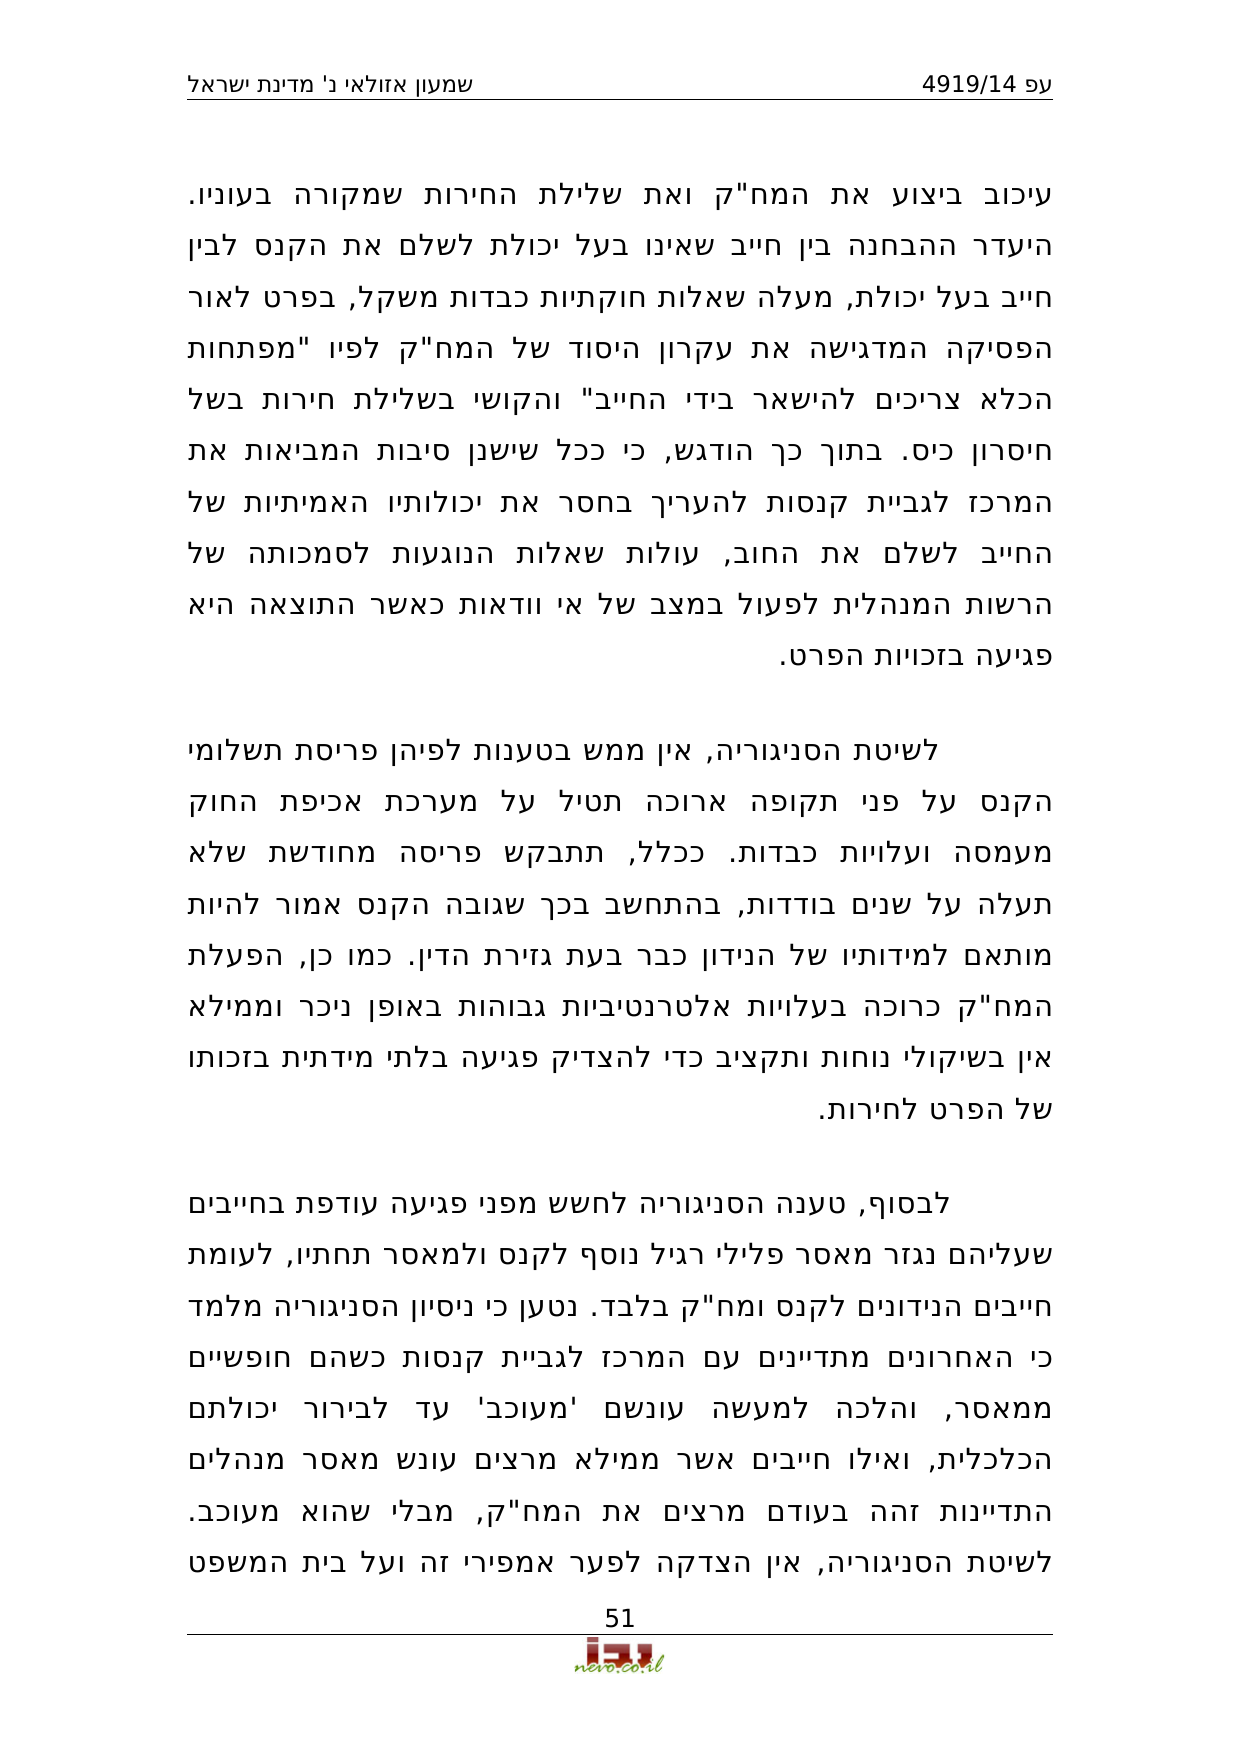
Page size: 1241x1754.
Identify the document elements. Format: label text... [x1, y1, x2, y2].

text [187, 1186, 1053, 1579]
picture [574, 1637, 666, 1674]
text לשיטת הסניגוריה, אין ממש בטענות לפיהן פריסת תשלומי הקנס על פני תקופה ארוכה תטיל על מערכת אכיפת החוק מעמסה ועלויות כבדות. ככלל, תתבקש פריסה מחודשת שלא תעלה על שנים בודדות, בהתחשב בכך שגובה הקנס אמור להיות מותאם למידותיו של הנידון כבר בעת גזירת הדין. כמו כן, הפעלת המח"ק כרוכה בעלויות אלטרנטיביות גבוהות באופן ניכר וממילא אין בשיקולי נוחות ותקציב כדי להצדיק פגיעה בלתי מידתית בזכותו של הפרט לחירות. [187, 733, 1053, 1126]
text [187, 177, 1053, 673]
